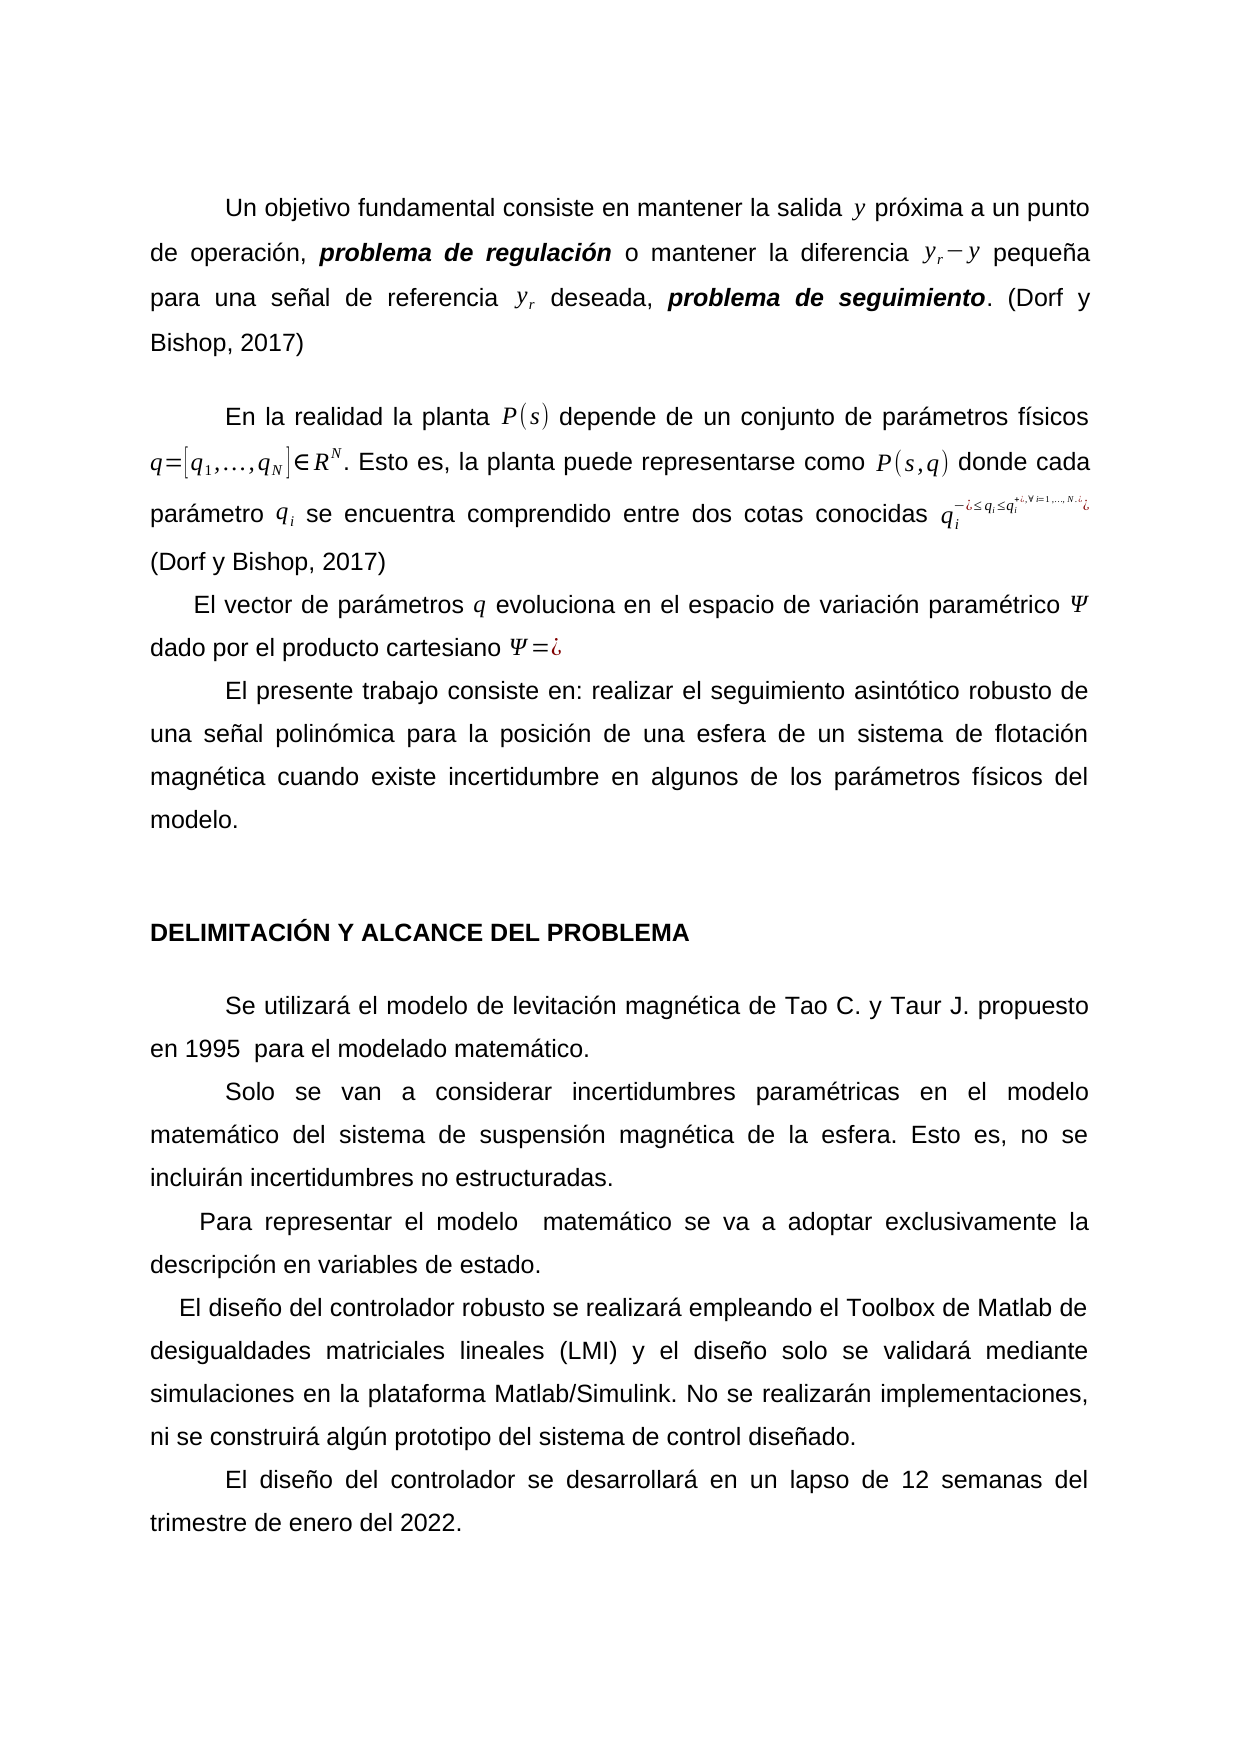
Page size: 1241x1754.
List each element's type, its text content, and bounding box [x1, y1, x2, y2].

text DELIMITACIÓN Y ALCANCE DEL PROBLEMA [150, 918, 1090, 947]
text Se utilizará el modelo de levitación magnética de Tao C. y Taur J. propuesto en 1995 para el modelado matemático. [150, 991, 1090, 1063]
text Un objetivo fundamental consiste en mantener la salida próxima a un punto de operación, problema de regulación o mantener la diferencia pequeña para una señal de referencia deseada, problema de seguimiento. (Dorf y Bishop, 2017) [150, 193, 1090, 356]
text En la realidad la planta depende de un conjunto de parámetros físicos . Esto es, la planta puede representarse como donde cada parámetro se encuentra comprendido entre dos cotas conocidas (Dorf y Bishop, 2017) [150, 401, 1090, 576]
text Solo se van a considerar incertidumbres paramétricas en el modelo matemático del sistema de suspensión magnética de la esfera. Esto es, no se incluirán incertidumbres no estructuradas. [150, 1077, 1090, 1192]
text Para representar el modelo matemático se va a adoptar exclusivamente la descripción en variables de estado. [150, 1206, 1090, 1278]
text El vector de parámetros evoluciona en el espacio de variación paramétrico dado por el producto cartesiano [150, 590, 1090, 662]
text El diseño del controlador robusto se realizará empleando el Toolbox de Matlab de desigualdades matriciales lineales (LMI) y el diseño solo se validará mediante simulaciones en la plataforma Matlab/Simulink. No se realizarán implementaciones, ni se construirá algún prototipo del sistema de control diseñado. [150, 1293, 1090, 1451]
text El presente trabajo consiste en: realizar el seguimiento asintótico robusto de una señal polinómica para la posición de una esfera de un sistema de flotación magnética cuando existe incertidumbre en algunos de los parámetros físicos del modelo. [150, 676, 1090, 834]
text El diseño del controlador se desarrollará en un lapso de 12 semanas del trimestre de enero del 2022. [150, 1465, 1090, 1537]
